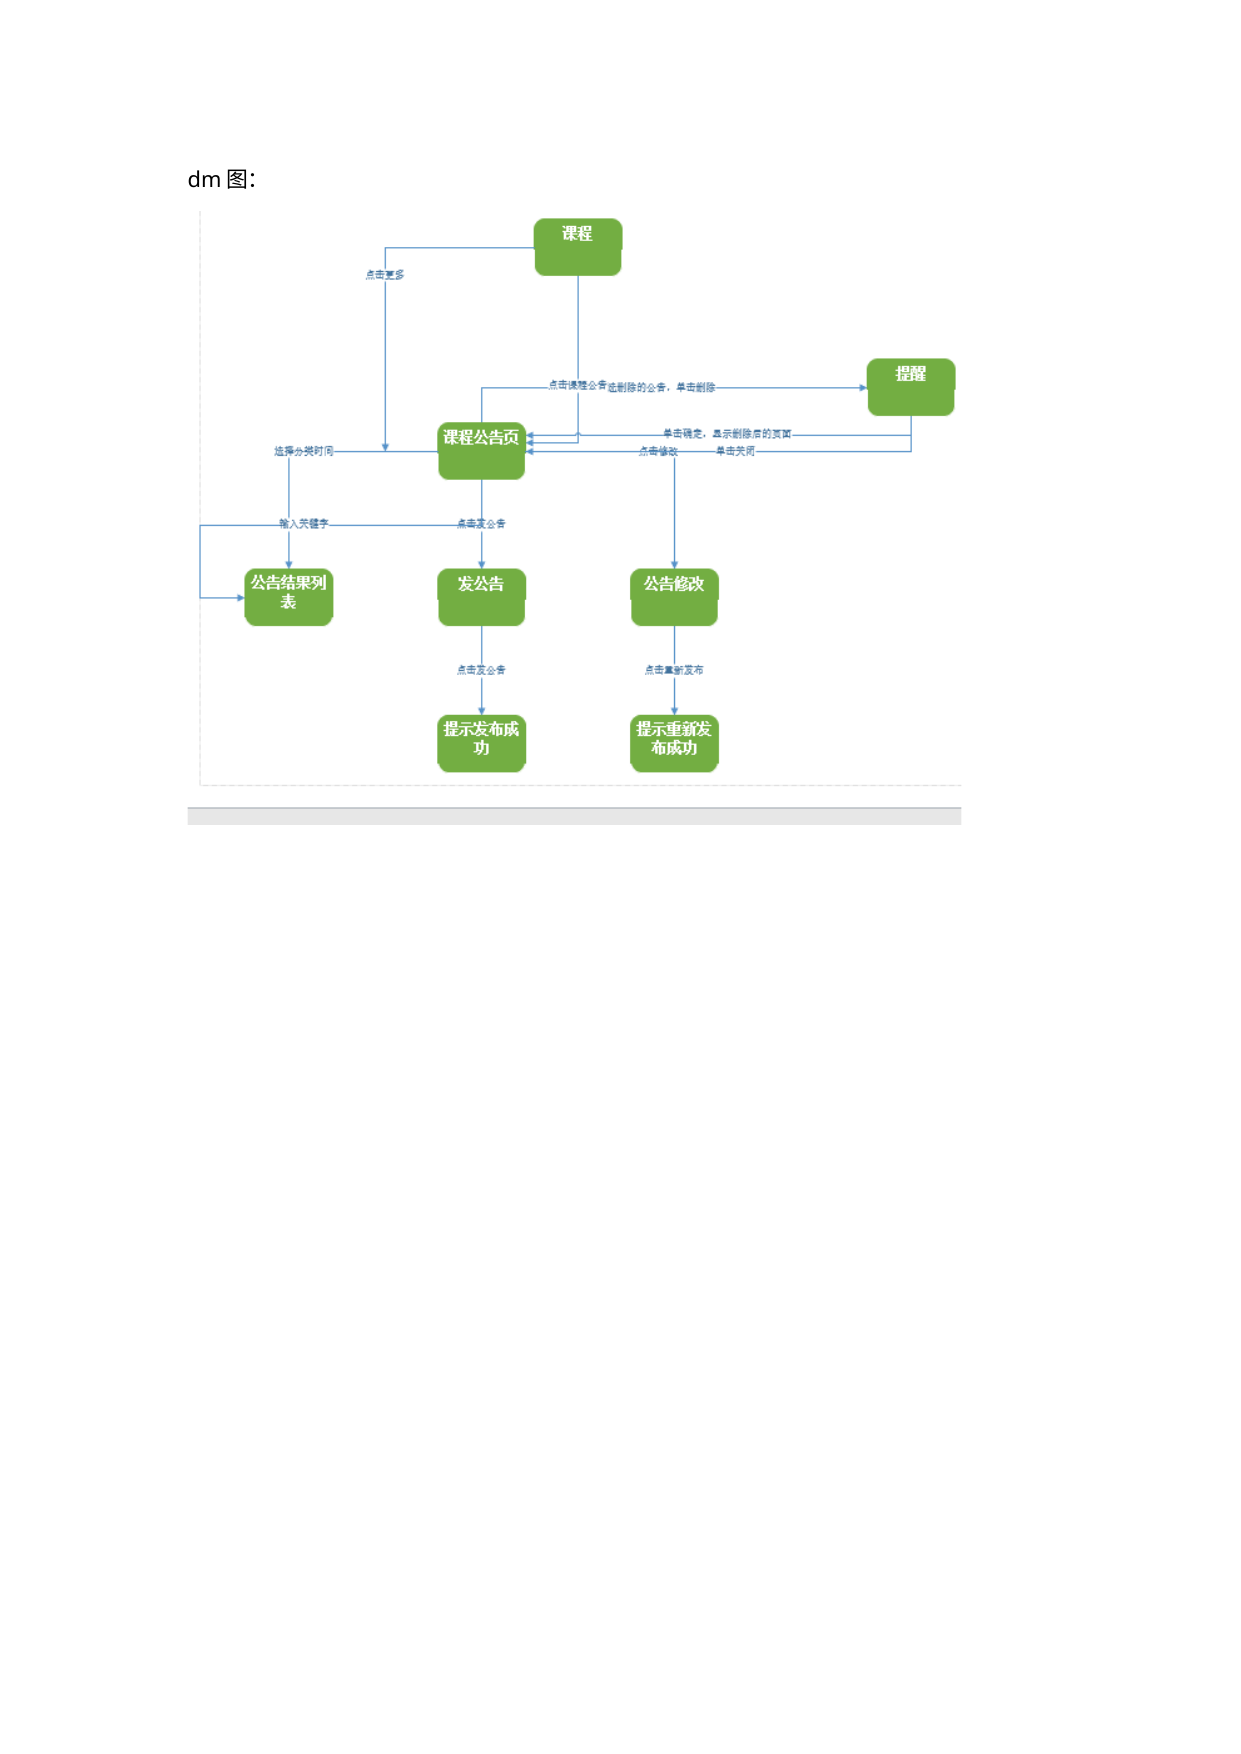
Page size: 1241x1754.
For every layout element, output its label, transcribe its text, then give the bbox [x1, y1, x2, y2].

subtitle dm图： [187, 162, 1053, 194]
picture [187, 211, 962, 825]
